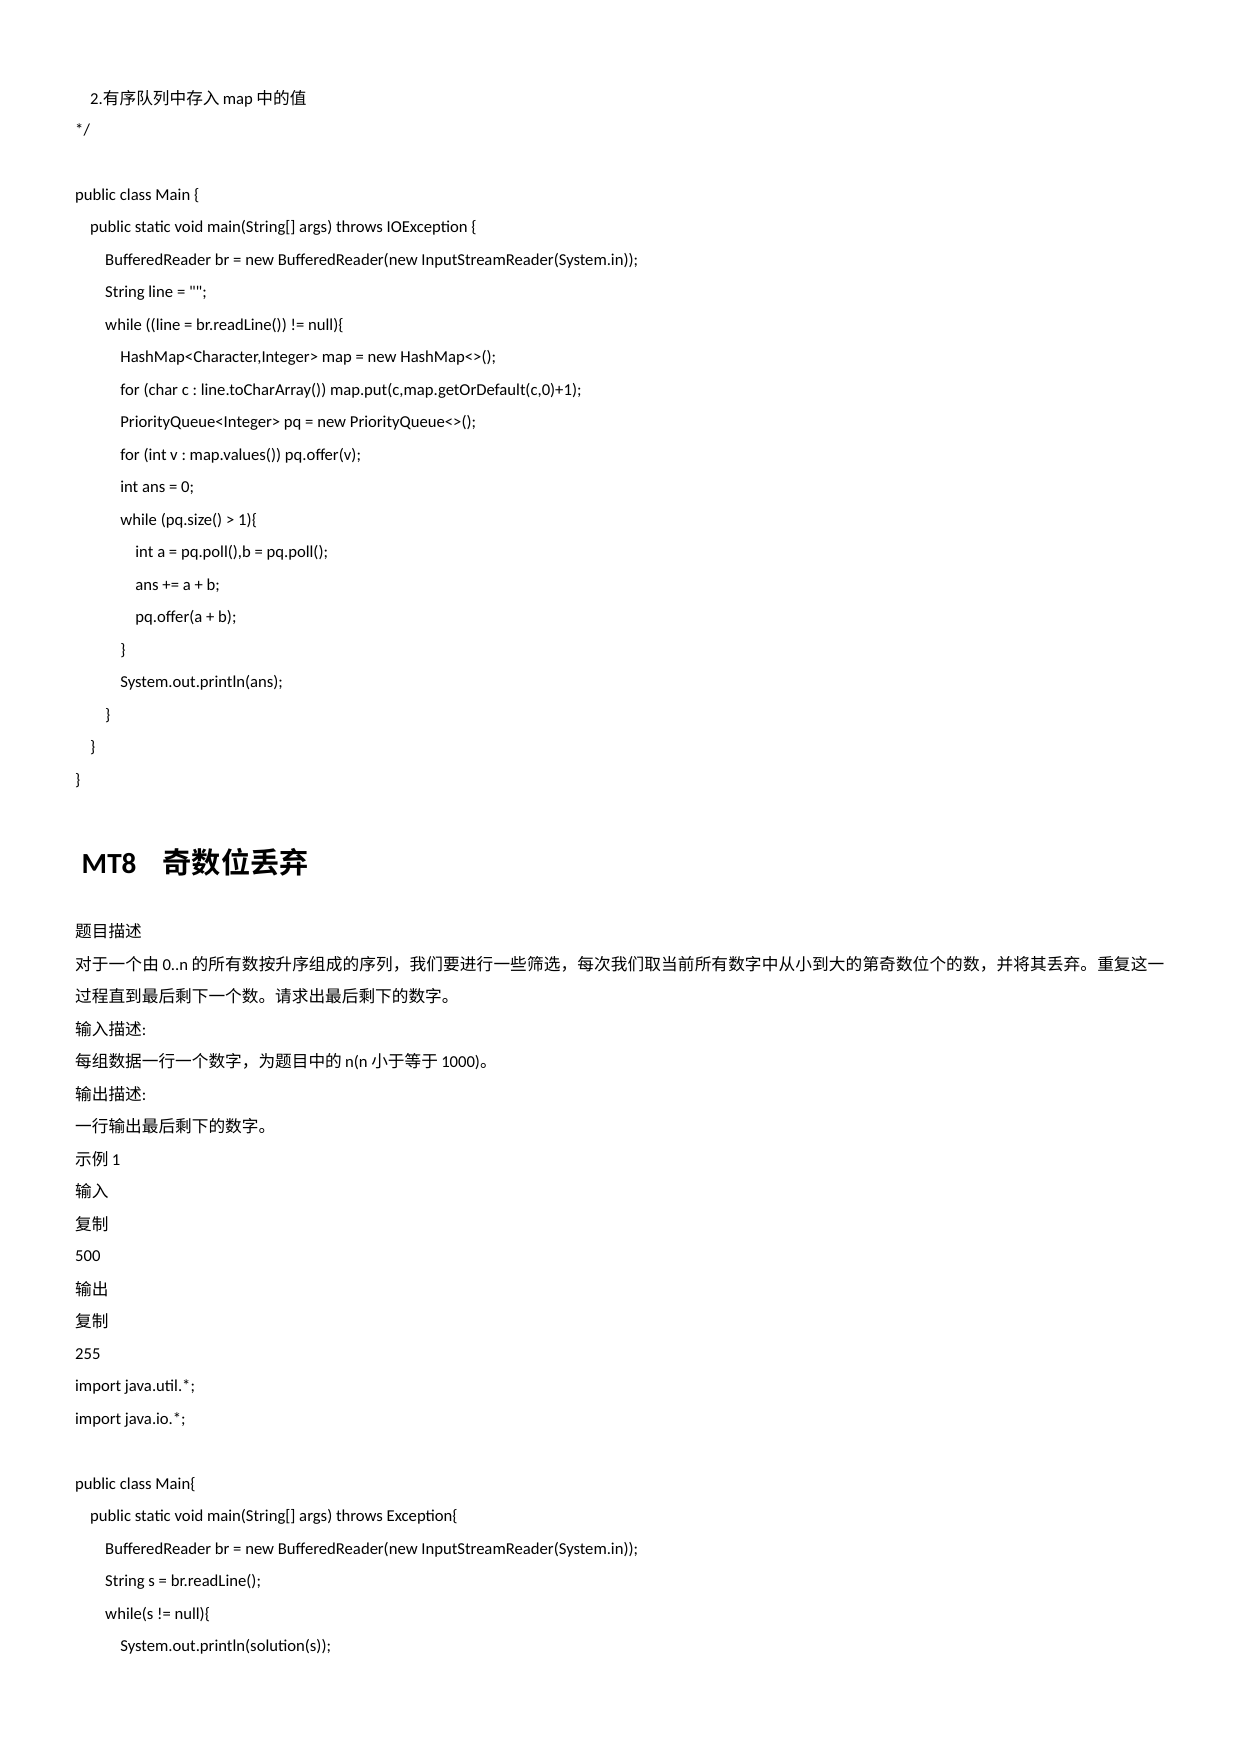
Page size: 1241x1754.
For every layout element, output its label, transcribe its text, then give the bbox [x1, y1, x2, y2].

text public class Main{ [75, 1467, 1165, 1499]
text 输出 [75, 1272, 1165, 1304]
text while (pq.size() > 1){ [75, 503, 1165, 536]
text 复制 [75, 1207, 1165, 1239]
text 输出描述: [75, 1077, 1165, 1109]
text 对于一个由0..n的所有数按升序组成的序列，我们要进行一些筛选，每次我们取当前所有数字中从小到大的第奇数位个的数，并将其丢弃。重复这一过程直到最后剩下一个数。请求出最后剩下的数字。 [75, 947, 1165, 1012]
text } [75, 698, 1165, 731]
text import java.io.*; [75, 1402, 1165, 1434]
text PriorityQueue<Integer> pq = new PriorityQueue<>(); [75, 406, 1165, 438]
text BufferedReader br = new BufferedReader(new InputStreamReader(System.in)); [75, 1532, 1165, 1564]
text 输入描述: [75, 1012, 1165, 1044]
text } [75, 763, 1165, 796]
text while ((line = br.readLine()) != null){ [75, 308, 1165, 341]
text 500 [75, 1239, 1165, 1272]
text 2.有序队列中存入map中的值 [75, 81, 1165, 113]
subtitle MT8 奇数位丢弃 [75, 828, 1165, 893]
text 输入 [75, 1174, 1165, 1207]
text import java.util.*; [75, 1369, 1165, 1402]
text public static void main(String[] args) throws IOException { [75, 211, 1165, 243]
text } [75, 731, 1165, 763]
text String s = br.readLine(); [75, 1564, 1165, 1597]
text 示例1 [75, 1142, 1165, 1174]
text ans += a + b; [75, 568, 1165, 601]
text public static void main(String[] args) throws Exception{ [75, 1499, 1165, 1532]
text System.out.println(solution(s)); [75, 1629, 1165, 1662]
text for (int v : map.values()) pq.offer(v); [75, 438, 1165, 471]
text String line = ""; [75, 276, 1165, 308]
text System.out.println(ans); [75, 666, 1165, 698]
text for (char c : line.toCharArray()) map.put(c,map.getOrDefault(c,0)+1); [75, 373, 1165, 406]
text 每组数据一行一个数字，为题目中的n(n小于等于1000)。 [75, 1044, 1165, 1077]
text int a = pq.poll(),b = pq.poll(); [75, 536, 1165, 568]
text 255 [75, 1337, 1165, 1369]
text BufferedReader br = new BufferedReader(new InputStreamReader(System.in)); [75, 243, 1165, 276]
text 题目描述 [75, 914, 1165, 947]
text } [75, 633, 1165, 666]
text HashMap<Character,Integer> map = new HashMap<>(); [75, 341, 1165, 373]
text */ [75, 113, 1165, 146]
text 复制 [75, 1304, 1165, 1337]
text while(s != null){ [75, 1597, 1165, 1629]
text int ans = 0; [75, 471, 1165, 503]
text pq.offer(a + b); [75, 601, 1165, 633]
text 一行输出最后剩下的数字。 [75, 1109, 1165, 1142]
text public class Main { [75, 178, 1165, 211]
